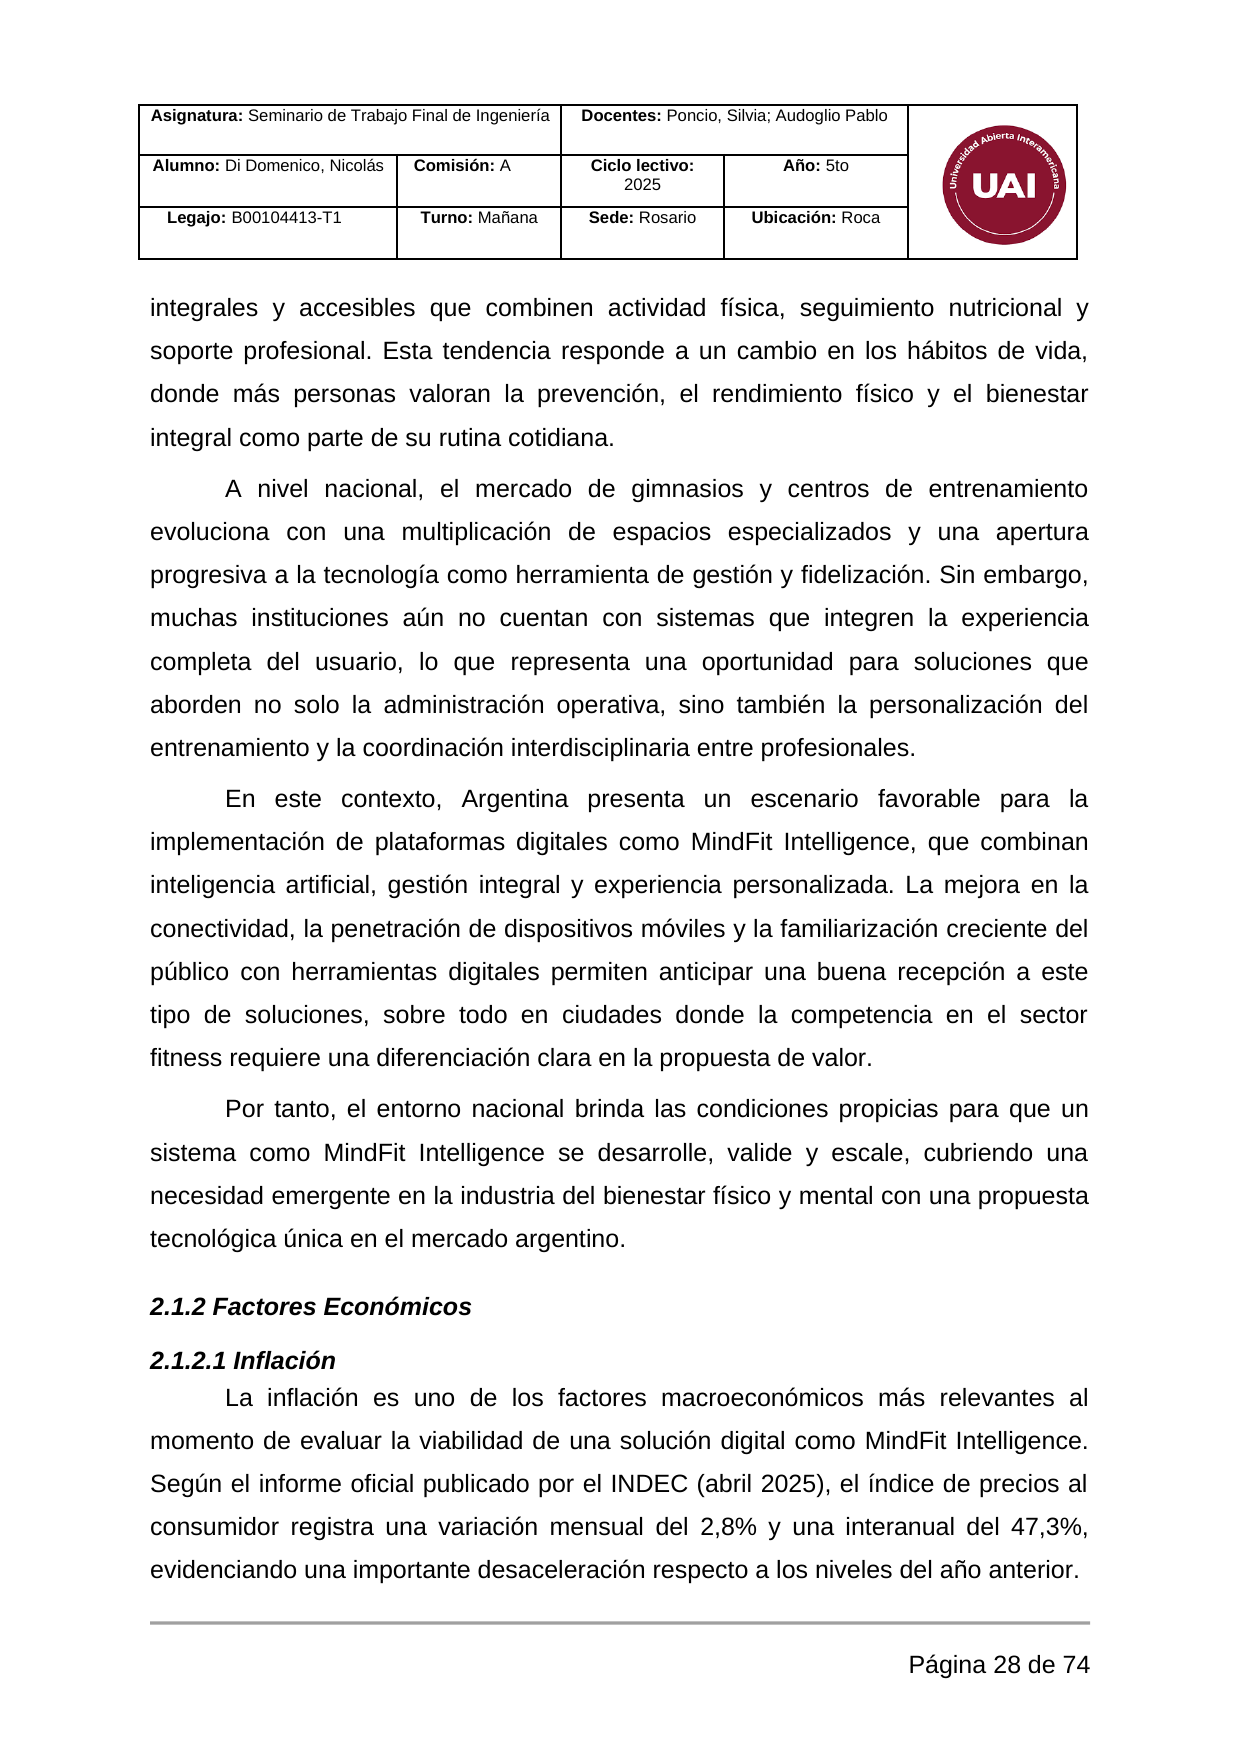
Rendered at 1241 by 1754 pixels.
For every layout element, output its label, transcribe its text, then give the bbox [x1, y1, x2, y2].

text A nivel nacional, el mercado de gimnasios y centros de entrenamiento evoluciona con una multiplicación de espacios especializados y una apertura progresiva a la tecnología como herramienta de gestión y fidelización. Sin embargo, muchas instituciones aún no cuentan con sistemas que integren la experiencia completa del usuario, lo que representa una oportunidad para soluciones que aborden no solo la administración operativa, sino también la personalización del entrenamiento y la coordinación interdisciplinaria entre profesionales. [150, 474, 1090, 761]
text Por tanto, el entorno nacional brinda las condiciones propicias para que un sistema como MindFit Intelligence se desarrolle, valide y escale, cubriendo una necesidad emergente en la industria del bienestar físico y mental con una propuesta tecnológica única en el mercado argentino. [150, 1094, 1090, 1252]
text En este contexto, Argentina presenta un escenario favorable para la implementación de plataformas digitales como MindFit Intelligence, que combinan inteligencia artificial, gestión integral y experiencia personalizada. La mejora en la conectividad, la penetración de dispositivos móviles y la familiarización creciente del público con herramientas digitales permiten anticipar una buena recepción a este tipo de soluciones, sobre todo en ciudades donde la competencia en el sector fitness requiere una diferenciación clara en la propuesta de valor. [150, 784, 1090, 1072]
subtitle 2.1.2.1 Inflación [150, 1346, 1090, 1374]
picture [939, 118, 1068, 150]
text La inflación es uno de los factores macroeconómicos más relevantes al momento de evaluar la viabilidad de una solución digital como MindFit Intelligence. Según el informe oficial publicado por el INDEC (abril 2025), el índice de precios al consumidor registra una variación mensual del 2,8% y una interanual del 47,3%, evidenciando una importante desaceleración respecto a los niveles del año anterior. [150, 1383, 1090, 1584]
subtitle 2.1.2 Factores Económicos [150, 1292, 1090, 1321]
